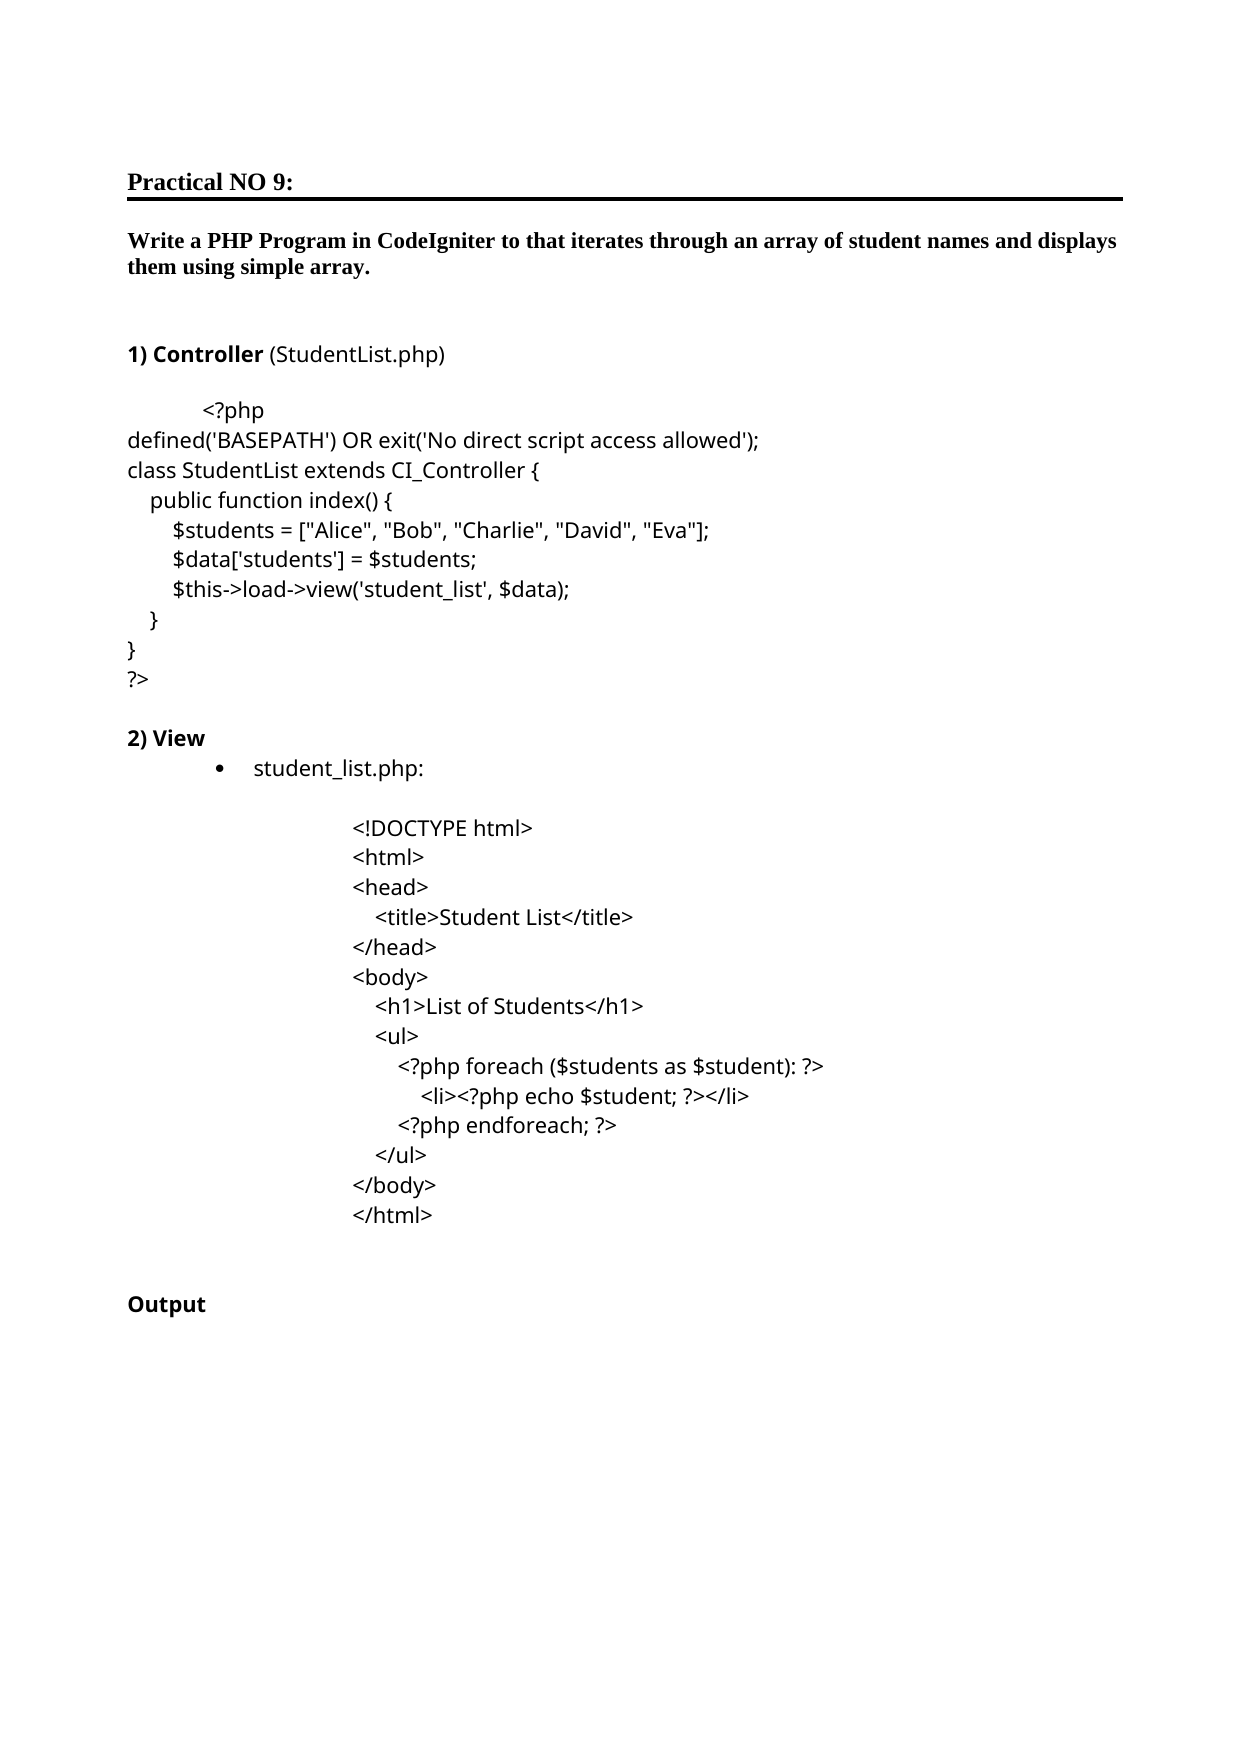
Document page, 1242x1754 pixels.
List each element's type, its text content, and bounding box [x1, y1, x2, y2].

text <?php [127, 395, 1123, 425]
text public function index() { [127, 485, 1123, 514]
list <?php foreach ($students as $student): ?> [352, 1051, 1123, 1081]
list </html> [352, 1200, 1123, 1229]
list <li><?php echo $student; ?></li> [352, 1081, 1123, 1110]
list </ul> [352, 1140, 1123, 1170]
text $data['students'] = $students; [127, 544, 1123, 574]
text Write a PHP Program in CodeIgniter to that iterates through an array of student names and displays them using simple array. [127, 227, 1123, 280]
list <body> [352, 961, 1123, 991]
text } [127, 604, 1123, 634]
text Practical NO 9: [127, 167, 1123, 197]
text class StudentList extends CI_Controller { [127, 455, 1123, 485]
list <ul> [352, 1021, 1123, 1051]
text $students = ["Alice", "Bob", "Charlie", "David", "Eva"]; [127, 514, 1123, 544]
text $this->load->view('student_list', $data); [127, 574, 1123, 604]
text 1) Controller (StudentList.php) [127, 339, 1123, 369]
list <title>Student List</title> [352, 902, 1123, 932]
list <?php endforeach; ?> [352, 1110, 1123, 1140]
list <html> [352, 842, 1123, 872]
list </body> [352, 1170, 1123, 1200]
text Output [127, 1289, 1123, 1319]
list </head> [352, 932, 1123, 961]
text 2) View [127, 723, 1123, 753]
text } [127, 634, 1123, 663]
text defined('BASEPATH') OR exit('No direct script access allowed'); [127, 425, 1123, 455]
list <!DOCTYPE html> [352, 812, 1123, 842]
list <head> [352, 872, 1123, 902]
list <h1>List of Students</h1> [352, 991, 1123, 1021]
list student_list.php: [216, 753, 1123, 783]
text ?> [127, 663, 1123, 693]
